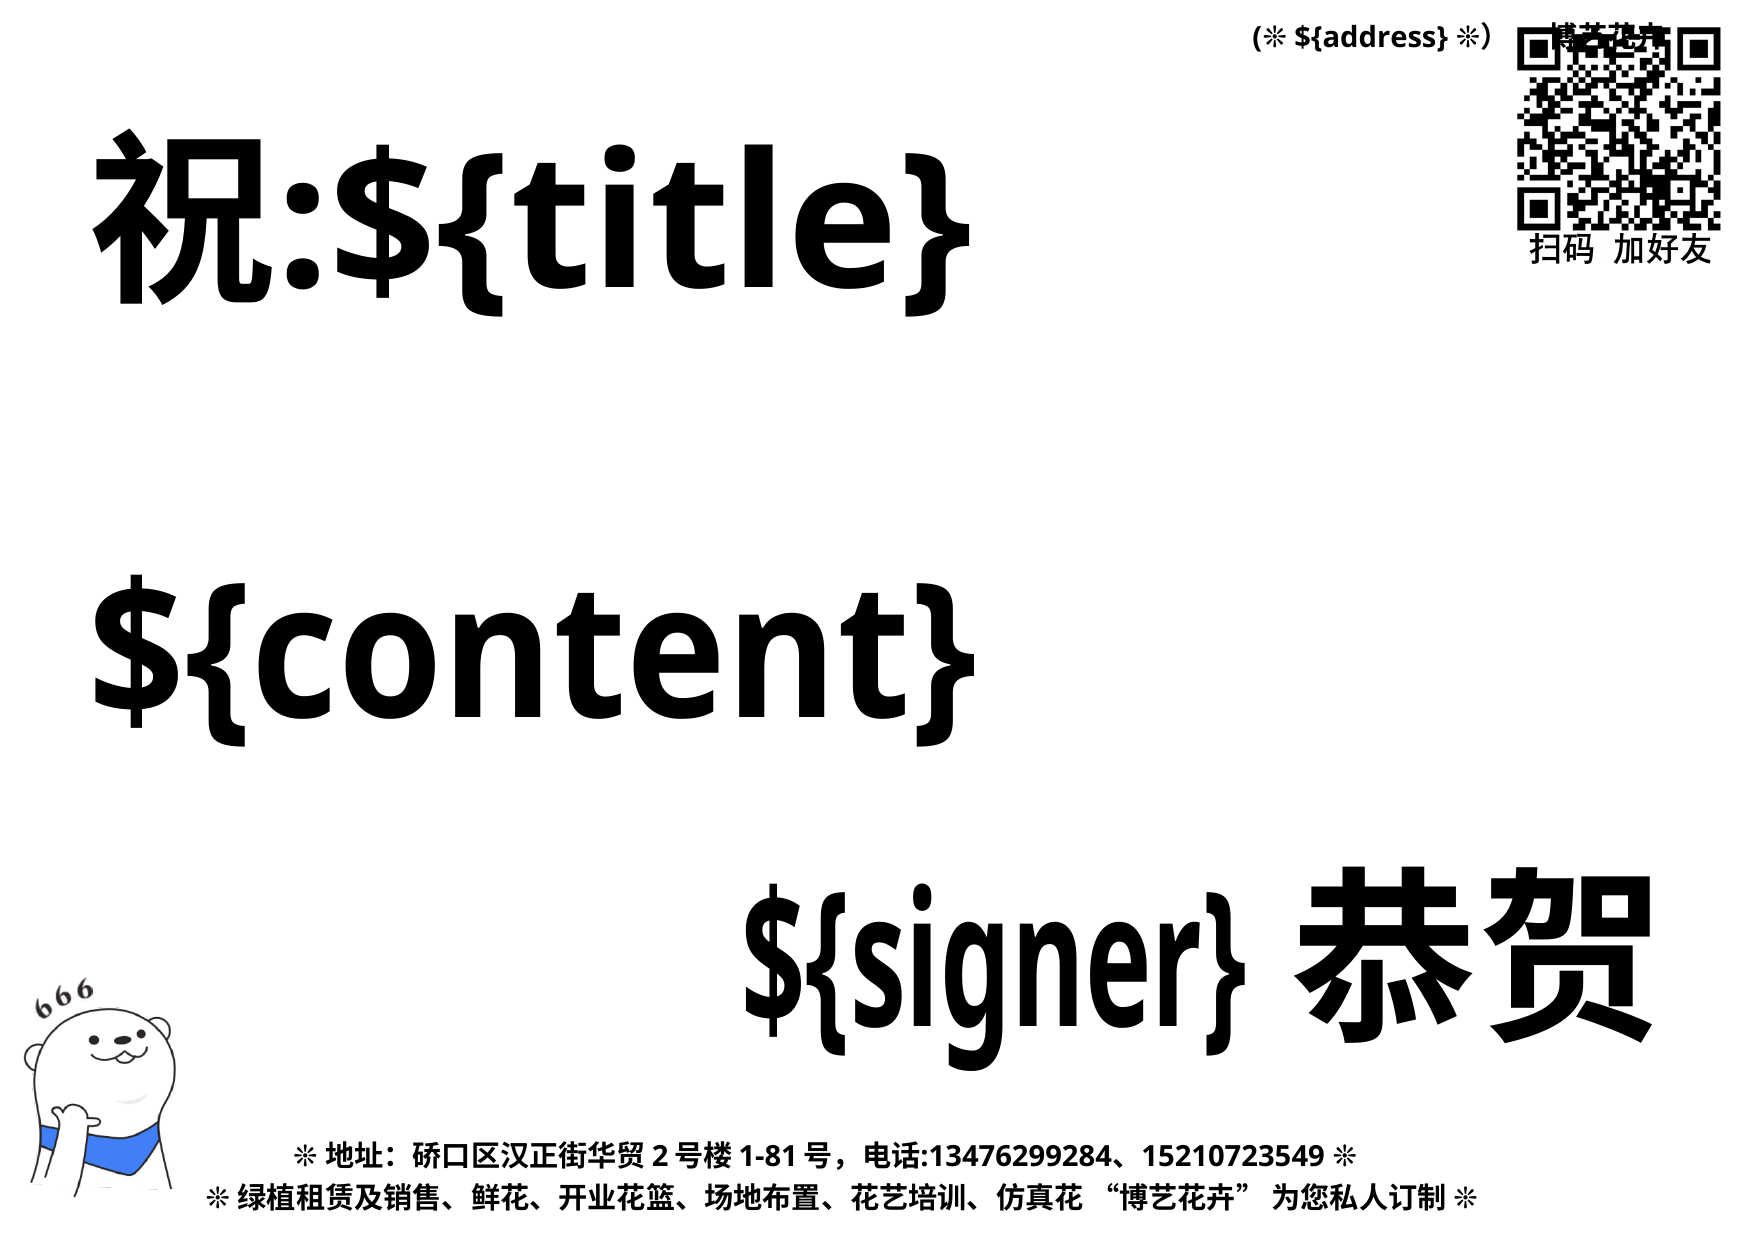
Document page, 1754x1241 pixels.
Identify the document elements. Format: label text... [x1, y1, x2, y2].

text ${signer} 恭贺 [80, 807, 1674, 1084]
text 祝:${title} [88, 59, 1682, 352]
picture [0, 962, 224, 1213]
text ${content} [88, 514, 1682, 774]
picture [1506, 16, 1733, 264]
